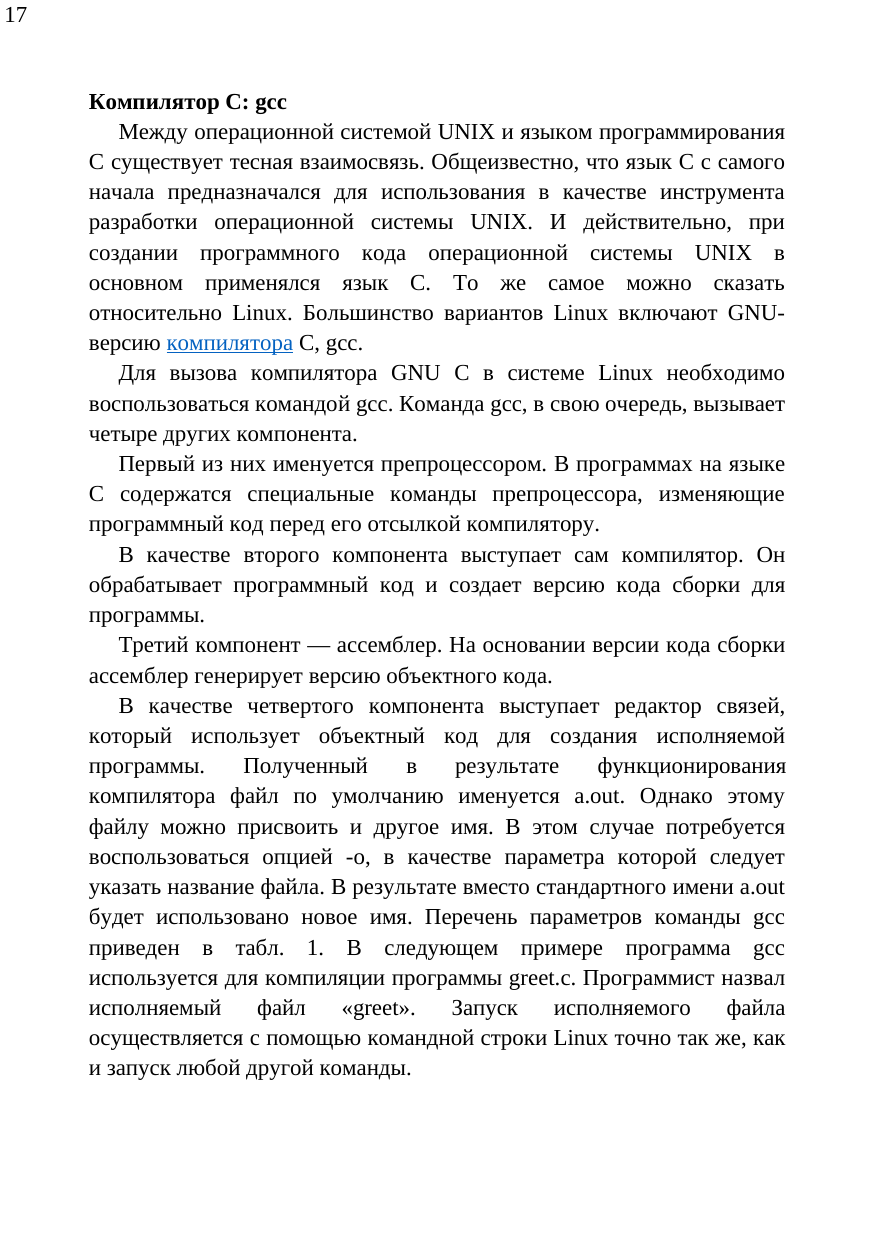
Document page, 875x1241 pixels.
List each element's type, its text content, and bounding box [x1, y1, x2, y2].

text В качестве четвертого компонента выступает редактор связей, который использует объектный код для создания исполняемой программы. Полученный в результате функционирования компилятора файл по умолчанию именуется a.out. Однако этому файлу можно присвоить и другое имя. В этом случае потребуется воспользоваться опцией -о, в качестве параметра которой следует указать название файла. В результате вместо стандартного имени a.out будет использовано новое имя. Перечень параметров команды gcc приведен в табл. 1. В следующем примере программа gcc используется для компиляции программы greet.c. Программист назвал исполняемый файл «greet». Запуск исполняемого файла осуществляется с помощью командной строки Linux точно так же, как и запуск любой другой команды. [89, 692, 786, 1081]
text В качестве второго компонента выступает сам компилятор. Он обрабатывает программный код и создает версию кода сборки для программы. [89, 541, 786, 627]
text Первый из них именуется препроцессором. В программах на языке С содержатся специальные команды препроцессора, изменяющие программный код перед его отсылкой компилятору. [89, 450, 786, 537]
text Для вызова компилятора GNU С в системе Linux необходимо воспользоваться командой gсс. Команда gсс, в свою очередь, вызывает четыре других компонента. [89, 359, 786, 446]
subtitle Компилятор С: gcc [89, 88, 797, 114]
text Третий компонент — ассемблер. На основании версии кода сборки ассемблер генерирует версию объектного кода. [89, 631, 786, 688]
text Между операционной системой UNIX и языком программирования С существует тесная взаимосвязь. Общеизвестно, что язык С с самого начала предназначался для использования в качестве инструмента разработки операционной системы UNIX. И действительно, при создании программного кода операционной системы UNIX в основном применялся язык С. То же самое можно сказать относительно Linux. Большинство вариантов Linux включают GNU-версию компилятора С, gсс. [89, 118, 786, 356]
